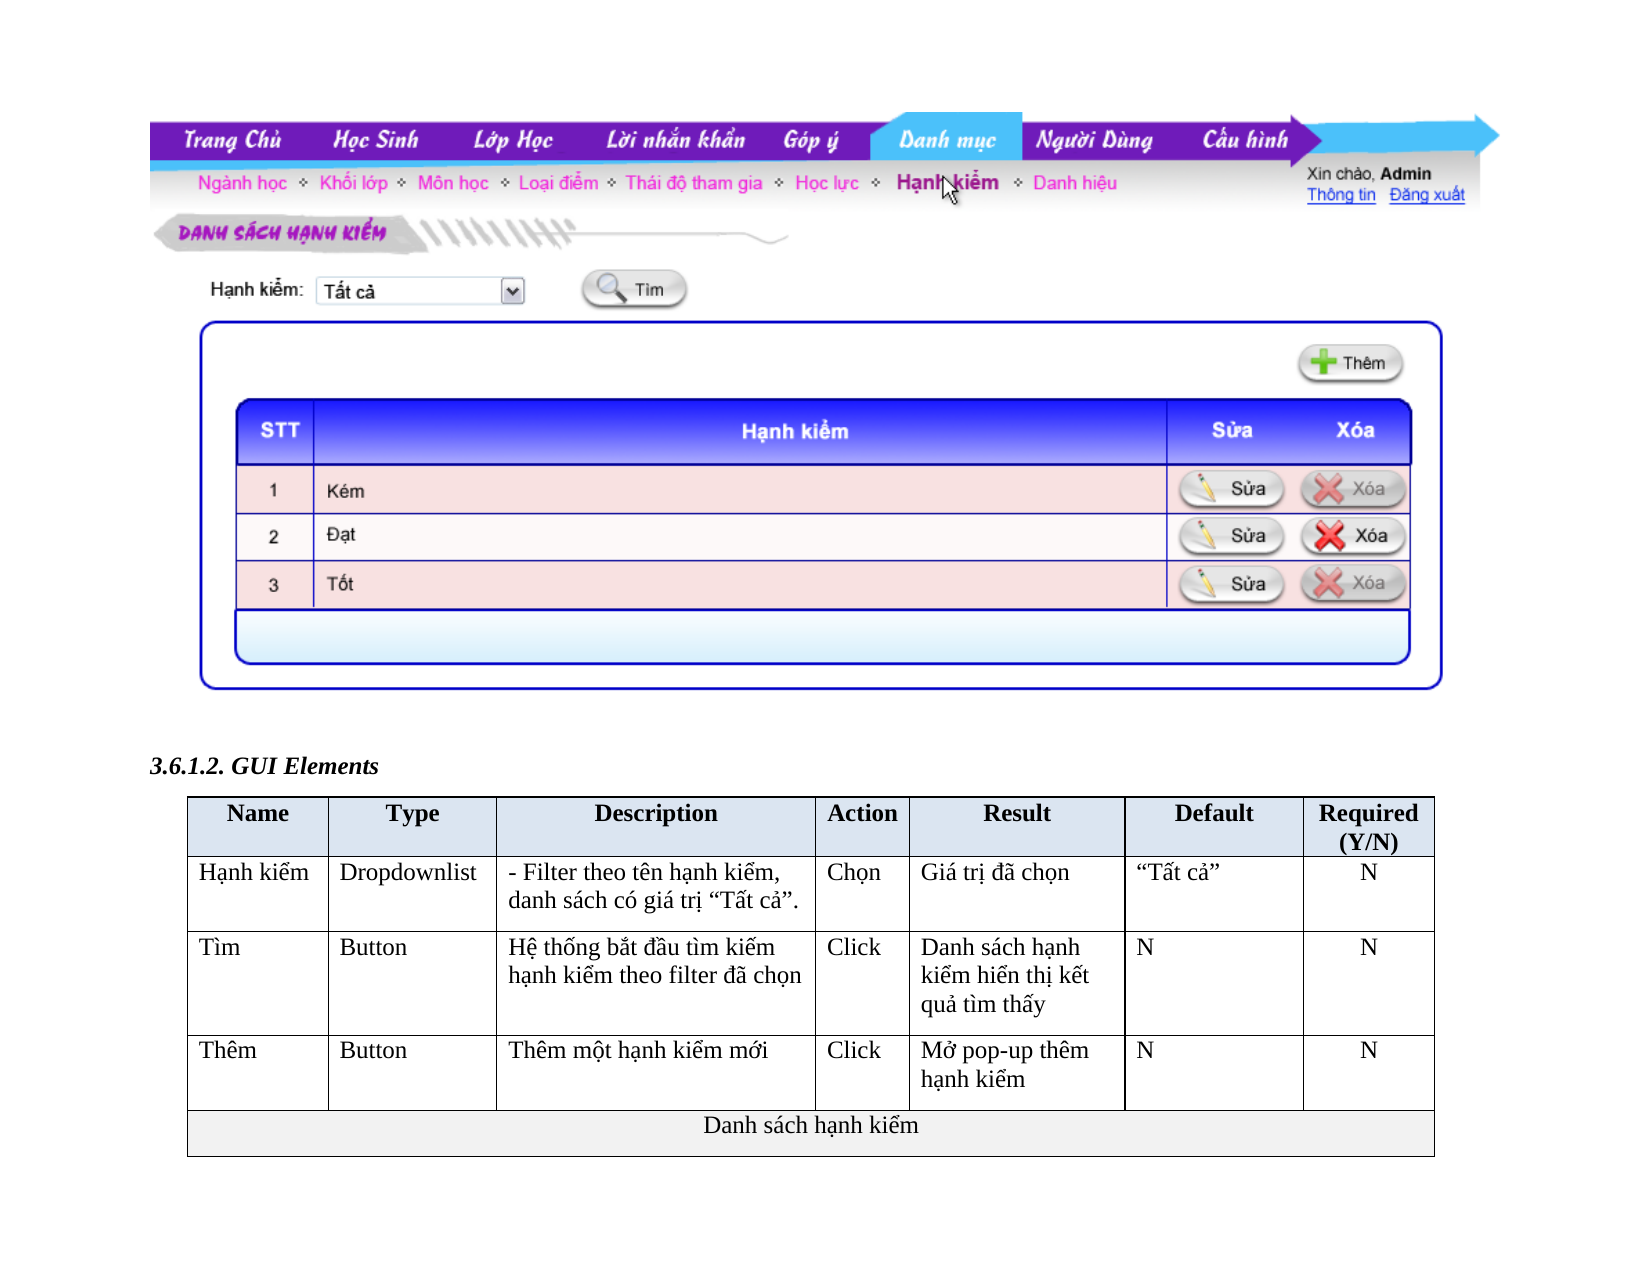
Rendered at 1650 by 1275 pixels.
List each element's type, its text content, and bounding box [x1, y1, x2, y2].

table_cell - Filter theo tên hạnh kiểm, danh sách có giá trị “Tất cả”. [497, 857, 815, 931]
table_cell Tìm [188, 932, 328, 1034]
table_cell N [1126, 932, 1303, 1034]
table_cell Click [816, 1036, 909, 1109]
table_cell Hệ thống bắt đầu tìm kiếm hạnh kiểm theo filter đã chọn [497, 932, 815, 1034]
table_cell Giá trị đã chọn [910, 857, 1124, 931]
table_cell N [1304, 857, 1434, 931]
table_cell “Tất cả” [1126, 857, 1303, 931]
table_cell Mở pop-up thêm hạnh kiểm [910, 1036, 1124, 1109]
table_header Name [188, 798, 328, 856]
table_cell N [1304, 1036, 1434, 1109]
table_cell Button [329, 1036, 496, 1109]
subtitle 3.6.1.2. GUI Elements [150, 751, 1500, 780]
table_cell Thêm một hạnh kiểm mới [497, 1036, 815, 1109]
table_header Required (Y/N) [1304, 798, 1434, 856]
table_cell Thêm [188, 1036, 328, 1109]
table_cell Click [816, 932, 909, 1034]
table_cell Hạnh kiểm [188, 857, 328, 931]
table_header Type [329, 798, 496, 856]
table_header Description [497, 798, 815, 856]
table_cell Button [329, 932, 496, 1034]
table_cell Danh sách hạnh kiểm [188, 1111, 1434, 1156]
table_cell Dropdownlist [329, 857, 496, 931]
table_cell N [1304, 932, 1434, 1034]
table_cell Chọn [816, 857, 909, 931]
table_header Default [1126, 798, 1303, 856]
table_cell Danh sách hạnh kiểm hiển thị kết quả tìm thấy [910, 932, 1124, 1034]
table_header Result [910, 798, 1124, 856]
table_header Action [816, 798, 909, 856]
table_cell N [1126, 1036, 1303, 1109]
picture [150, 112, 1500, 722]
